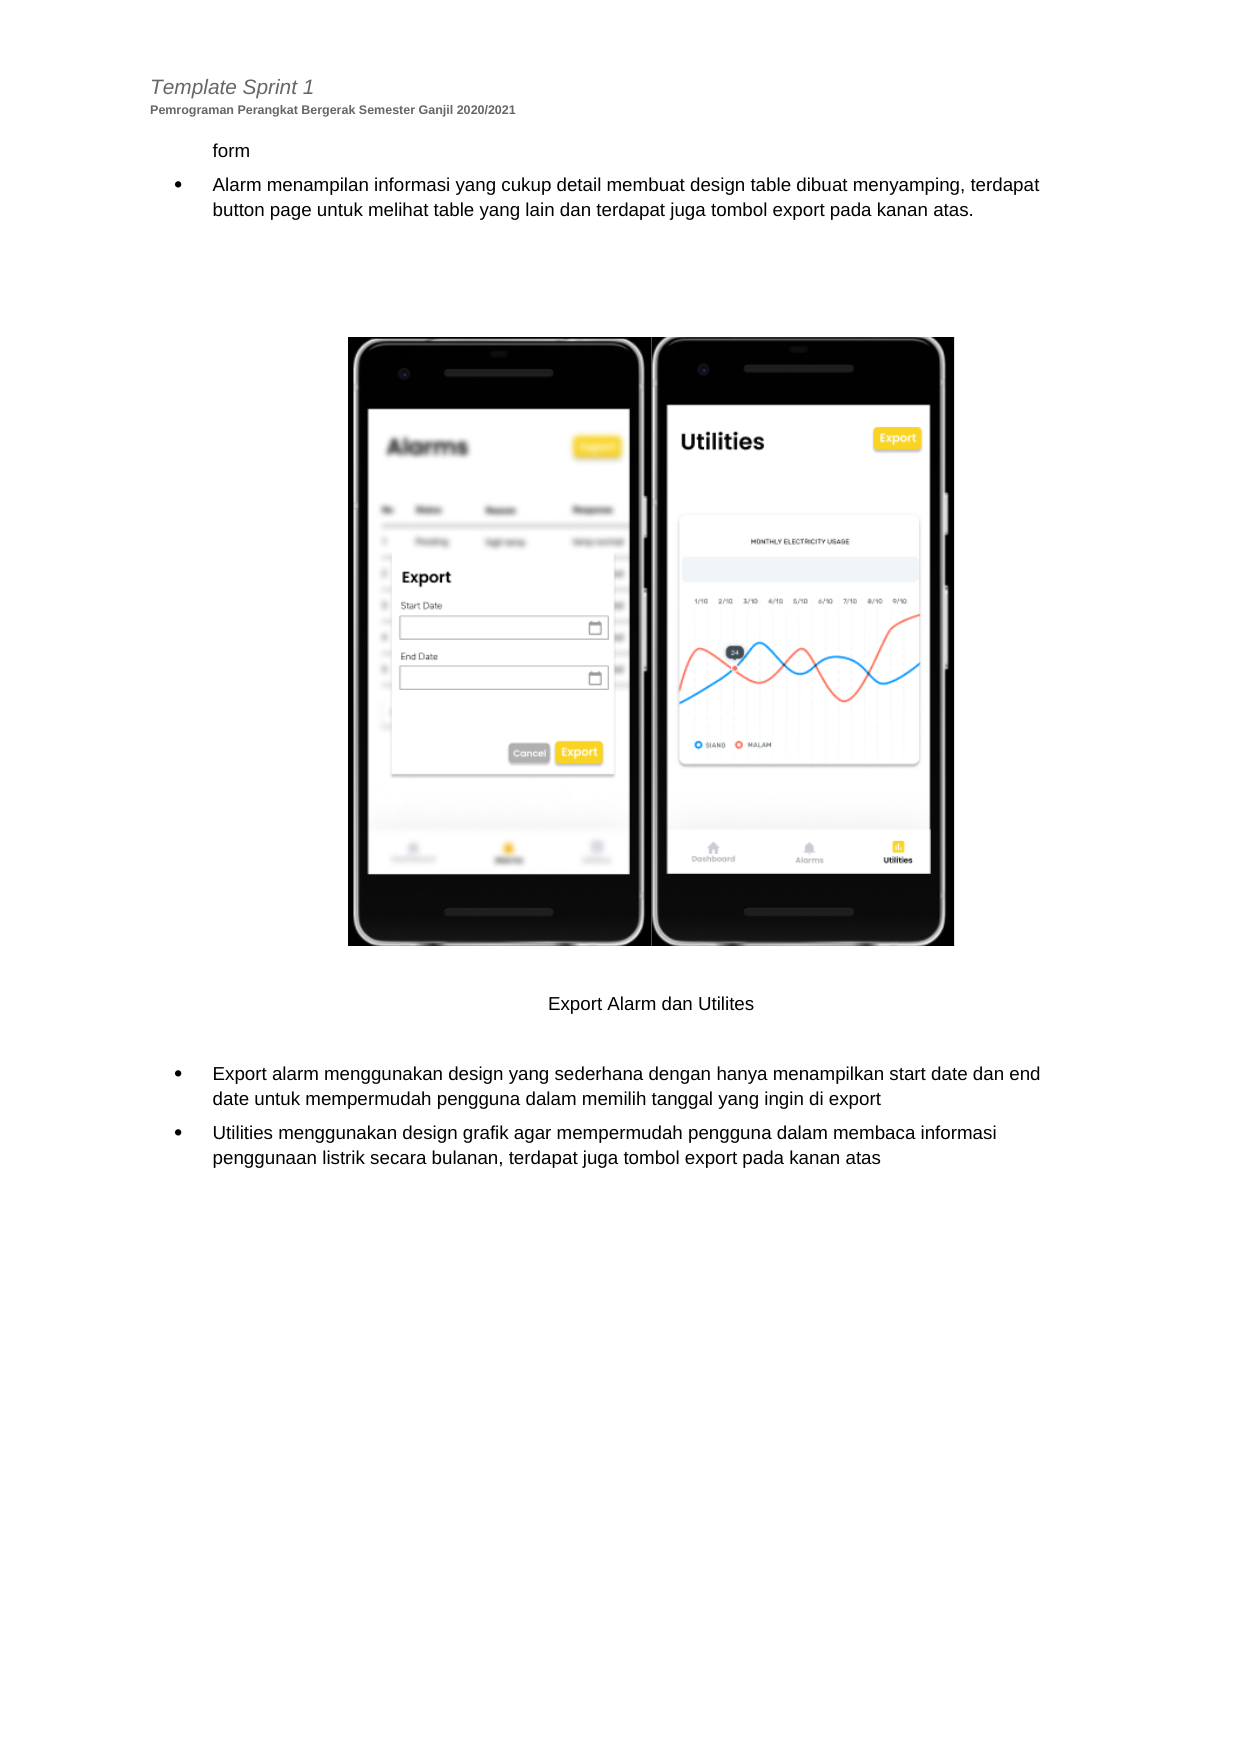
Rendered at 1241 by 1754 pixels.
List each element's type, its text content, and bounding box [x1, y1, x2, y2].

list Export alarm menggunakan design yang sederhana dengan hanya menampilkan start date dan end date untuk mempermudah pengguna dalam memilih tanggal yang ingin di export [175, 1062, 1077, 1109]
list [175, 139, 1077, 161]
list Alarm menampilan informasi yang cukup detail membuat design table dibuat menyamping, terdapat button page untuk melihat table yang lain dan terdapat juga tombol export pada kanan atas. [175, 174, 1077, 221]
list Utilities menggunakan design grafik agar mempermudah pengguna dalam membaca informasi penggunaan listrik secara bulanan, terdapat juga tombol export pada kanan atas [175, 1122, 1077, 1168]
picture [348, 337, 955, 946]
text Export Alarm dan Utilites [150, 993, 1077, 1015]
